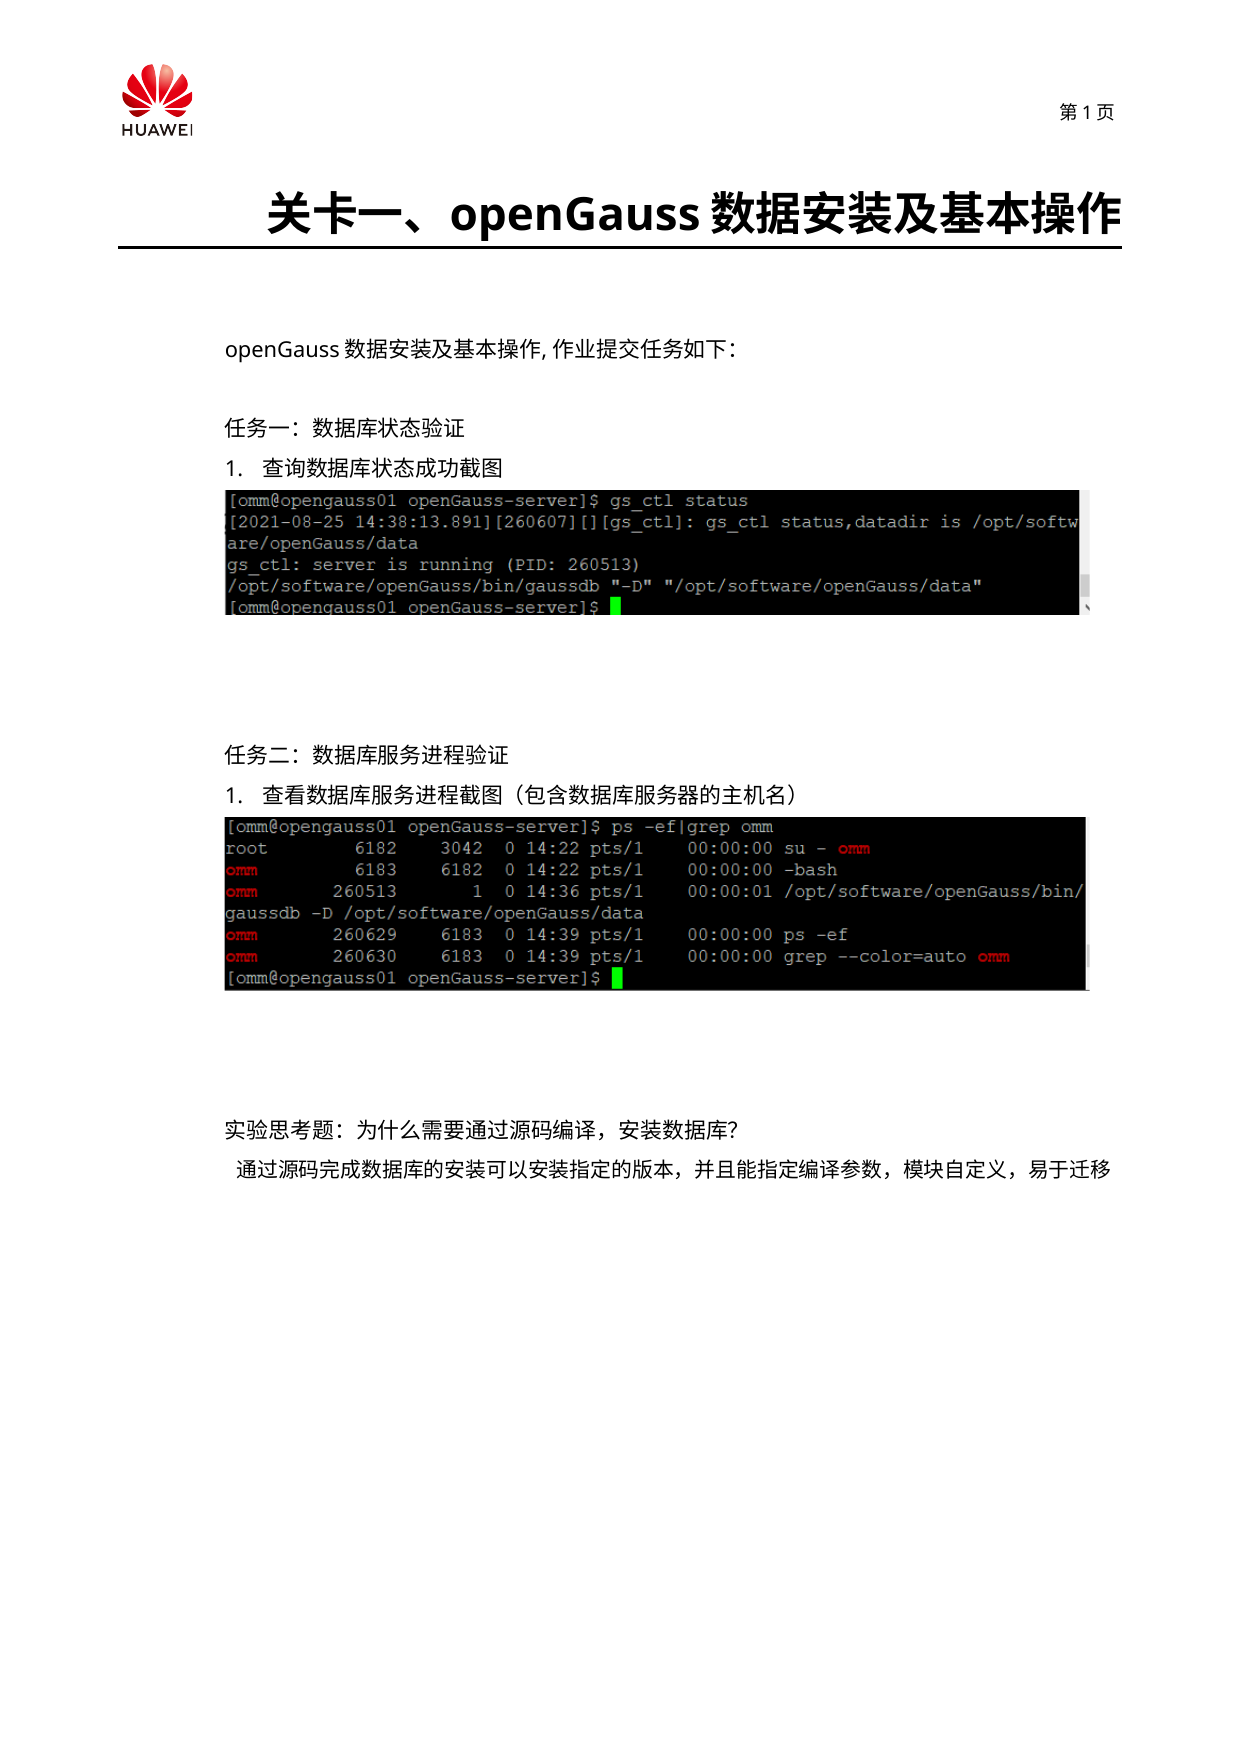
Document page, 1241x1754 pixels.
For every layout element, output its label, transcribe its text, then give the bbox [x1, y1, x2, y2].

text 任务一：数据库状态验证 [224, 411, 1122, 442]
picture [122, 64, 193, 136]
list 查询数据库状态成功截图 [224, 451, 1122, 482]
text 通过源码完成数据库的安装可以安装指定的版本，并且能指定编译参数，模块自定义，易于迁移 [236, 1153, 1122, 1183]
text 实验思考题：为什么需要通过源码编译，安装数据库？ [224, 1113, 1122, 1145]
picture [224, 817, 1090, 991]
text 任务二：数据库服务进程验证 [224, 738, 1122, 769]
text openGauss数据安装及基本操作, 作业提交任务如下： [224, 332, 1122, 364]
subtitle 关卡一、openGauss数据安装及基本操作 [118, 177, 1122, 246]
list 查看数据库服务进程截图（包含数据库服务器的主机名） [224, 778, 1122, 809]
picture [224, 490, 1090, 615]
